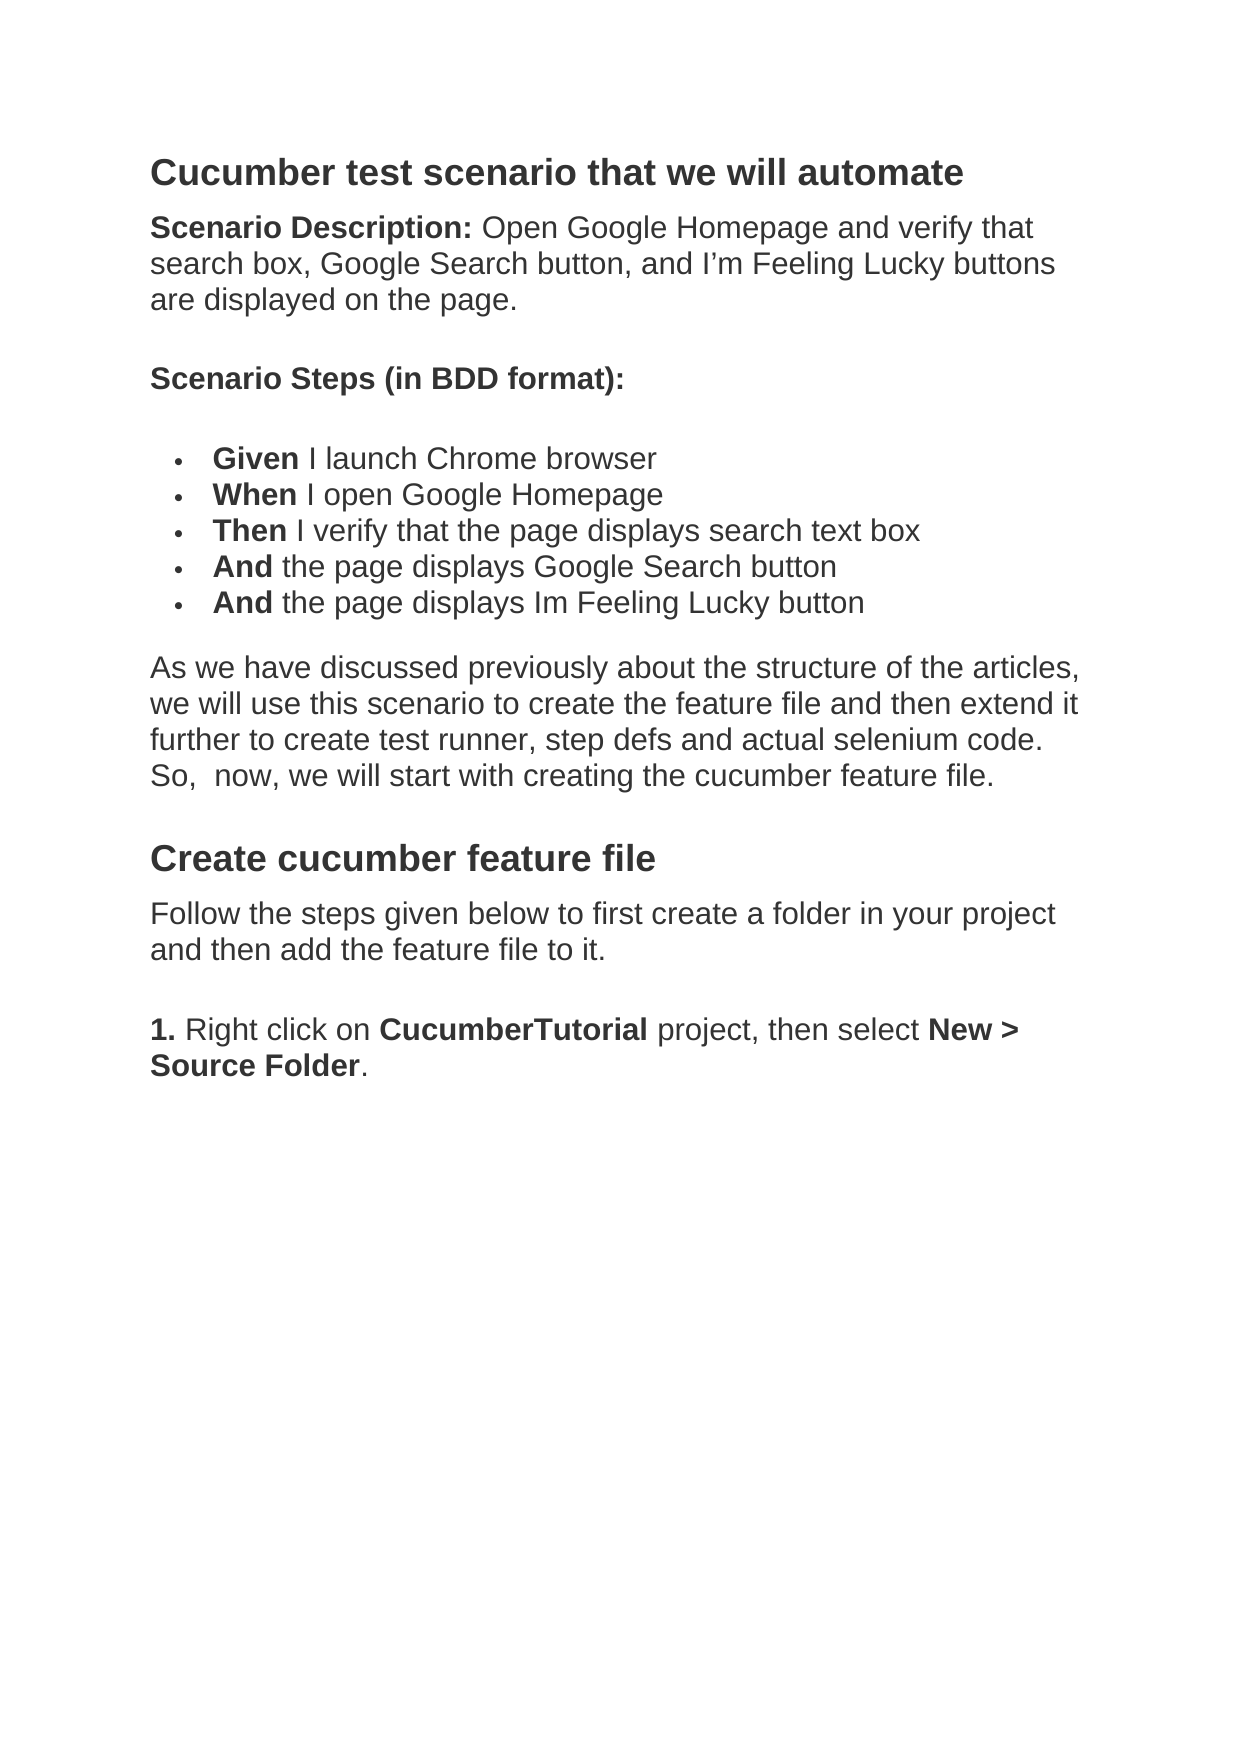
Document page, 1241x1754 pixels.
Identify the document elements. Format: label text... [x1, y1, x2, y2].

text Scenario Steps (in BDD format): [150, 360, 1090, 396]
text As we have discussed previously about the structure of the articles, we will use this scenario to create the feature file and then extend it further to create test runner, step defs and actual selenium code. So, now, we will start with creating the cucumber feature file. [150, 649, 1090, 793]
text Scenario Description: Open Google Homepage and verify that search box, Google Search button, and I’m Feeling Lucky buttons are displayed on the page. [150, 209, 1090, 317]
list And the page displays Im Feeling Lucky button [175, 584, 1090, 620]
text Follow the steps given below to first create a folder in your project and then add the feature file to it. [150, 895, 1090, 967]
list Given I launch Chrome browser [175, 440, 1090, 476]
list Then I verify that the page displays search text box [175, 512, 1090, 548]
text Cucumber test scenario that we will automate [150, 150, 1090, 193]
list When I open Google Homepage [175, 476, 1090, 512]
list And the page displays Google Search button [175, 548, 1090, 584]
text 1. Right click on CucumberTutorial project, then select New > Source Folder. [150, 1011, 1090, 1083]
text Create cucumber feature file [150, 836, 1090, 879]
